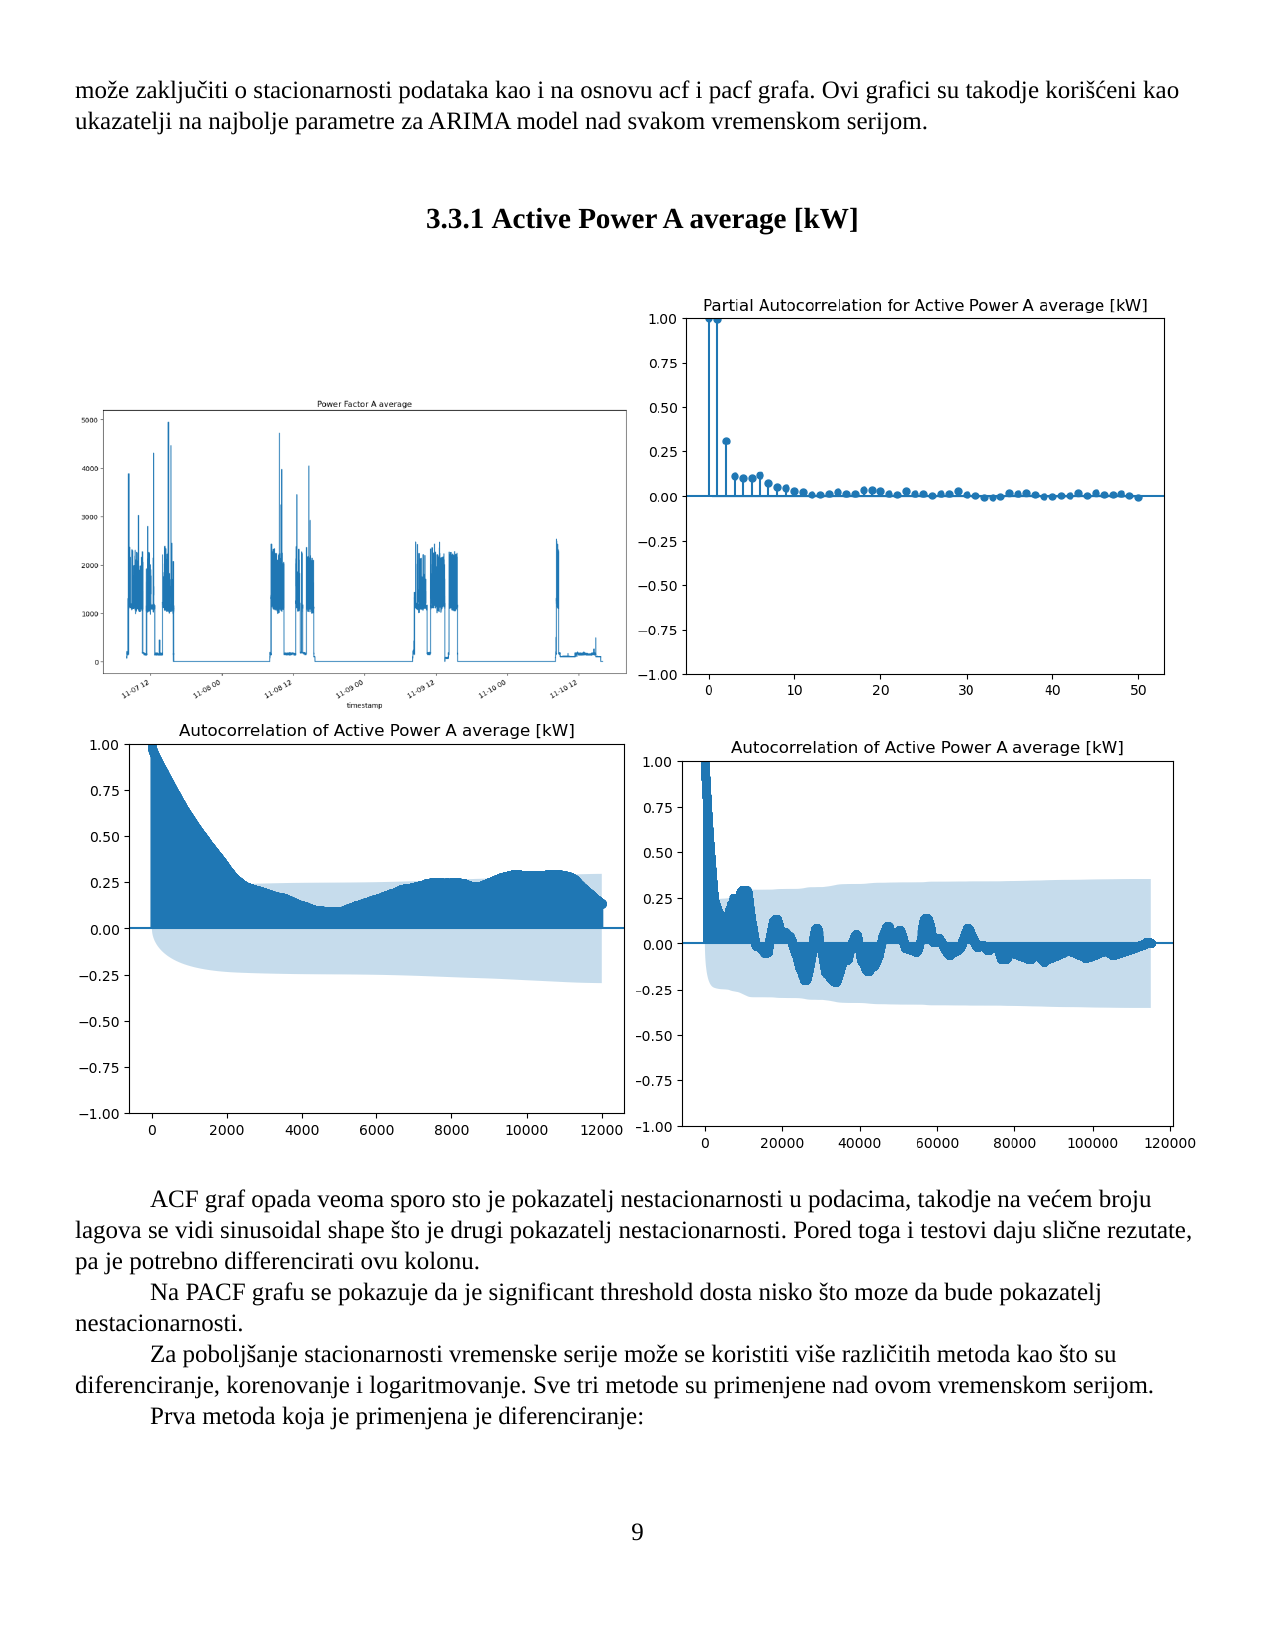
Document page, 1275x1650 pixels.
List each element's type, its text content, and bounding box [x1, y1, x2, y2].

text Na PACF grafu se pokazuje da je significant threshold dosta nisko što moze da bude pokazatelj nestacionarnosti. [75, 1277, 1200, 1337]
subtitle Active Power A average [kW] [84, 201, 1200, 235]
text ACF graf opada veoma sporo sto je pokazatelj nestacionarnosti u podacima, takodje na većem broju lagova se vidi sinusoidal shape što je drugi pokazatelj nestacionarnosti. Pored toga i testovi daju slične rezutate, pa je potrebno differencirati ovu kolonu. [75, 1184, 1200, 1275]
text Za poboljšanje stacionarnosti vremenske serije može se koristiti više različitih metoda kao što su diferenciranje, korenovanje i logaritmovanje. Sve tri metode su primenjene nad ovom vremenskom serijom. [75, 1339, 1200, 1399]
picture [75, 712, 630, 1160]
picture [636, 738, 1200, 1160]
text Prva metoda koja je primenjena je diferenciranje: [75, 1401, 1200, 1430]
picture [75, 285, 1176, 711]
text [75, 75, 1200, 135]
